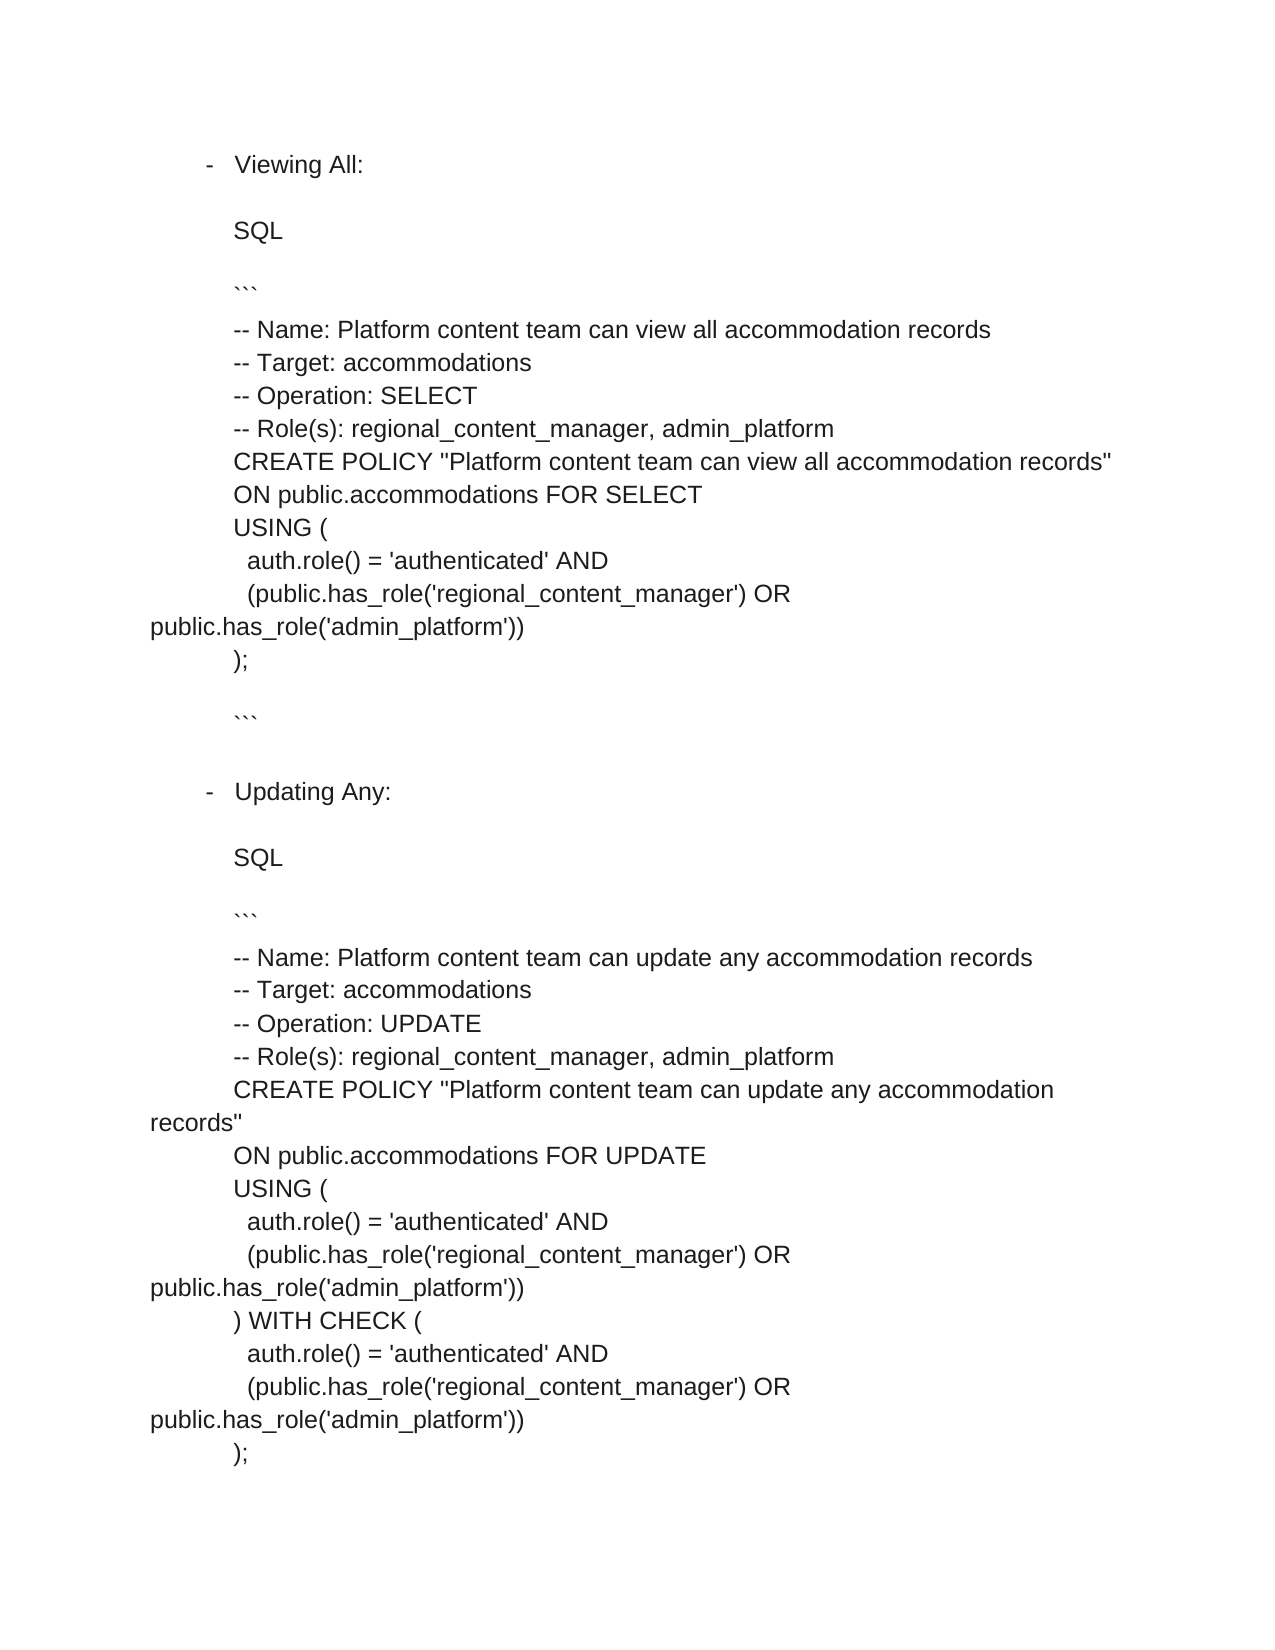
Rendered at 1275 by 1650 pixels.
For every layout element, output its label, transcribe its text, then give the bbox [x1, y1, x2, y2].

text -- Name: Platform content team can update any accommodation records [150, 942, 1125, 971]
text -- Target: accommodations [150, 976, 1125, 1004]
text -- Operation: SELECT [150, 381, 1125, 410]
text -- Operation: UPDATE [150, 1008, 1125, 1037]
text ); [150, 1438, 1125, 1467]
text - Viewing All: [150, 150, 1125, 179]
text -- Role(s): regional_content_manager, admin_platform [150, 1042, 1125, 1070]
text - Updating Any: [150, 777, 1125, 806]
text USING ( [150, 1174, 1125, 1202]
text (public.has_role('regional_content_manager') OR public.has_role('admin_platform')) [150, 1240, 1125, 1301]
text CREATE POLICY "Platform content team can update any accommodation records" [150, 1074, 1125, 1136]
text SQL [150, 843, 1125, 872]
text CREATE POLICY "Platform content team can view all accommodation records" [150, 447, 1125, 476]
text -- Target: accommodations [150, 348, 1125, 377]
text ); [150, 645, 1125, 674]
text USING ( [150, 513, 1125, 542]
text ``` [150, 711, 1125, 740]
text -- Role(s): regional_content_manager, admin_platform [150, 414, 1125, 443]
text ON public.accommodations FOR UPDATE [150, 1141, 1125, 1169]
text ON public.accommodations FOR SELECT [150, 480, 1125, 509]
text SQL [150, 216, 1125, 245]
text auth.role() = 'authenticated' AND [150, 546, 1125, 575]
text ) WITH CHECK ( [150, 1306, 1125, 1334]
text (public.has_role('regional_content_manager') OR public.has_role('admin_platform')) [150, 1372, 1125, 1433]
text ``` [150, 282, 1125, 311]
text -- Name: Platform content team can view all accommodation records [150, 315, 1125, 344]
text (public.has_role('regional_content_manager') OR public.has_role('admin_platform')) [150, 579, 1125, 641]
text auth.role() = 'authenticated' AND [150, 1207, 1125, 1235]
text ``` [150, 909, 1125, 938]
text auth.role() = 'authenticated' AND [150, 1339, 1125, 1367]
